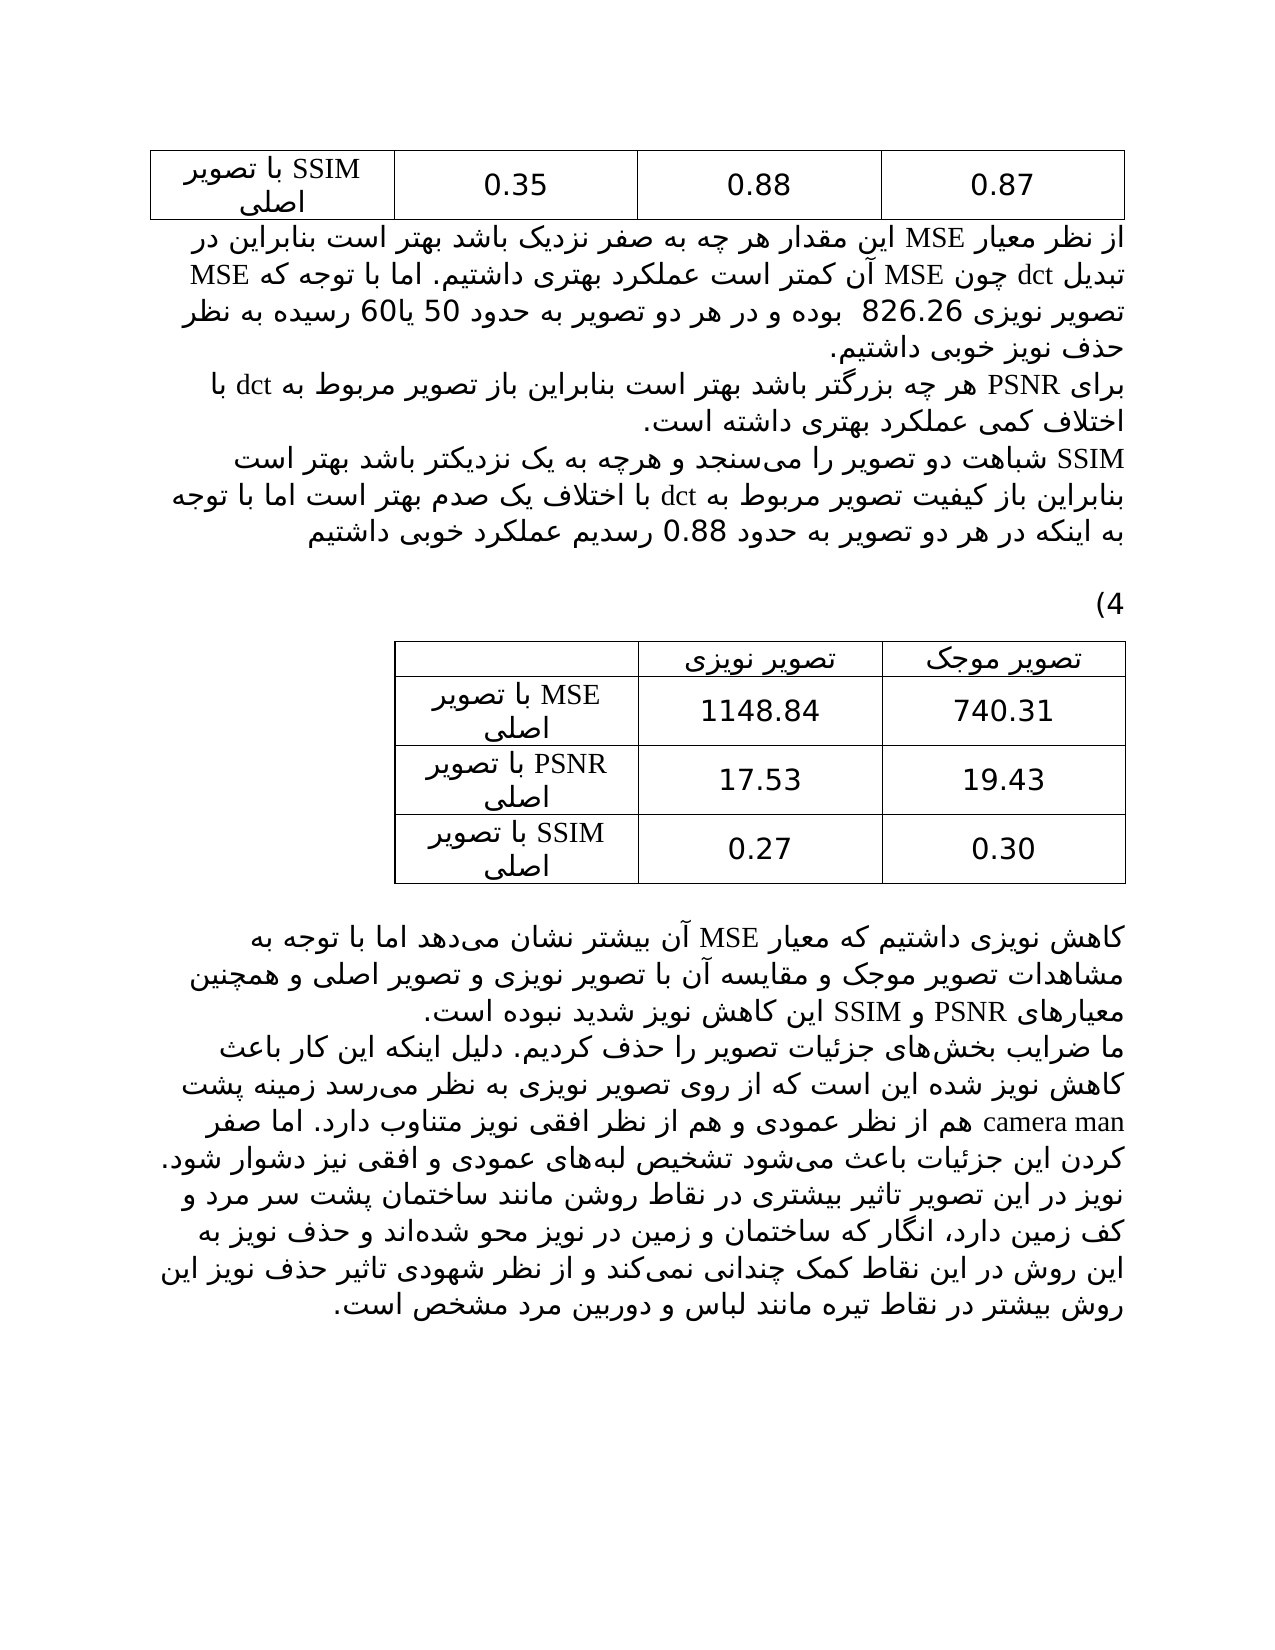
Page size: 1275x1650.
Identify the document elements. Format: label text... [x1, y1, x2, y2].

table_header [396, 642, 638, 676]
list SSIM شباهت دو تصویر را می‌سنجد و هرچه به یک نزدیکتر باشد بهتر است بنابراین باز کیفیت تصویر مربوط به dct با اختلاف یک صدم بهتر است اما با توجه به اینکه در هر دو تصویر به حدود 0.88 رسدیم عملکرد خوبی داشتیم [150, 441, 1125, 548]
table_cell 0.27 [639, 815, 882, 883]
table_cell SSIM با تصویر اصلی [151, 151, 394, 219]
table_cell 0.87 [882, 151, 1124, 219]
table_header تصویر موجک [883, 642, 1125, 676]
table_cell 0.30 [883, 815, 1125, 883]
list از نظر معیار MSE این مقدار هر چه به صفر نزدیک باشد بهتر است بنابراین در تبدیل dct چون MSE آن کمتر است عملکرد بهتری داشتیم. اما با توجه که MSE تصویر نویزی 826.26 بوده و در هر دو تصویر به حدود 50 یا60 رسیده به نظر حذف نویز خوبی داشتیم. [150, 220, 1125, 364]
list ما ضرایب بخش‌های جزئیات تصویر را حذف کردیم. دلیل اینکه این کار باعث کاهش نویز شده این است که از روی تصویر نویزی به نظر می‌رسد زمینه پشت camera man هم از نظر عمودی و هم از نظر افقی نویز متناوب دارد. اما صفر کردن این جزئیات باعث می‌شود تشخیص لبه‌های عمودی و افقی نیز دشوار شود. نویز در این تصویر تاثیر بیشتری در نقاط روشن مانند ساختمان پشت سر مرد و کف زمین دارد، انگار که ساختمان و زمین در نویز محو شده‌اند و حذف نویز به این روش در این نقاط کمک چندانی نمی‌کند و از نظر شهودی تاثیر حذف نویز این روش بیشتر در نقاط تیره مانند لباس و دوربین مرد مشخص است. [150, 1031, 1125, 1322]
table_header تصویر نویزی [639, 642, 882, 676]
table_cell 1148.84 [639, 677, 882, 745]
table_cell 19.43 [883, 746, 1125, 814]
list کاهش نویزی داشتیم که معیار MSE آن بیشتر نشان می‌دهد اما با توجه به مشاهدات تصویر موجک و مقایسه آن با تصویر نویزی و تصویر اصلی و همچنین معیارهای PSNR و SSIM این کاهش نویز شدید نبوده است. [150, 920, 1125, 1028]
table_cell 0.88 [638, 151, 881, 219]
table_cell 740.31 [883, 677, 1125, 745]
table_cell SSIM با تصویر اصلی [396, 815, 638, 883]
list 4) [150, 587, 1125, 621]
table_cell 0.35 [395, 151, 637, 219]
table_cell MSE با تصویر اصلی [396, 677, 638, 745]
table_cell 17.53 [639, 746, 882, 814]
table_cell PSNR با تصویر اصلی [396, 746, 638, 814]
list برای PSNR هر چه بزرگتر باشد بهتر است بنابراین باز تصویر مربوط به dct با اختلاف کمی عملکرد بهتری داشته است. [150, 367, 1125, 438]
